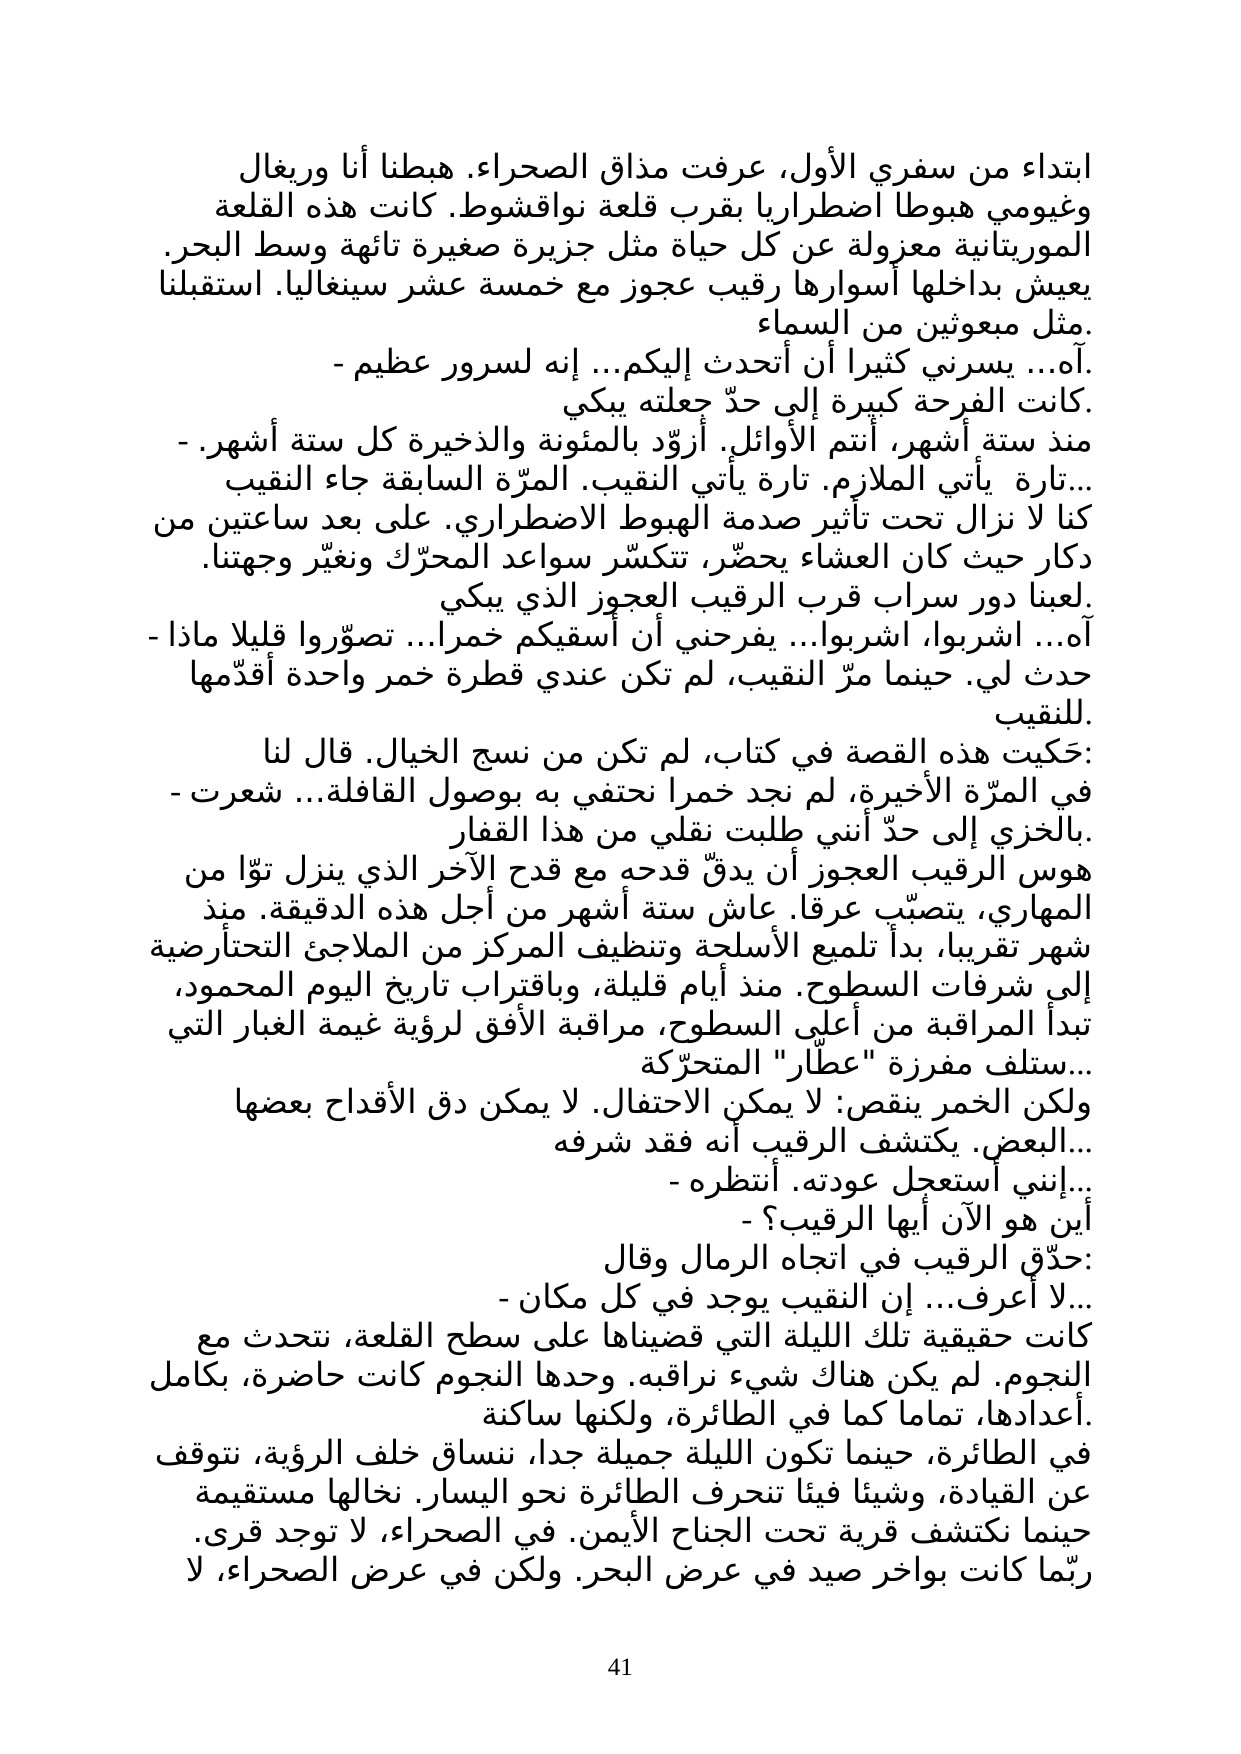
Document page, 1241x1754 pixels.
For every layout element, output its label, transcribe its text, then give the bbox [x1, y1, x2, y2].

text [148, 1433, 1093, 1589]
text كانت حقيقية تلك الليلة التي قضيناها على سطح القلعة، نتحدث مع النجوم. لم يكن هناك شيء نراقبه. وحدها النجوم كانت حاضرة، بكامل أعدادها، تماما كما في الطائرة، ولكنها ساكنة. [148, 1317, 1093, 1433]
text ابتداء من سفري الأول، عرفت مذاق الصحراء. هبطنا أنا وريغال وغيومي هبوطا اضطراريا بقرب قلعة نواقشوط. كانت هذه القلعة الموريتانية معزولة عن كل حياة مثل جزيرة صغيرة تائهة وسط البحر. يعيش بداخلها أسوارها رقيب عجوز مع خمسة عشر سينغاليا. استقبلنا مثل مبعوثين من السماء. [148, 148, 1093, 342]
text ولكن الخمر ينقص: لا يمكن الاحتفال. لا يمكن دق الأقداح بعضها البعض. يكتشف الرقيب أنه فقد شرفه... [148, 1083, 1093, 1161]
text - إنني أستعجل عودته. أنتظره... [148, 1161, 1093, 1199]
text كانت الفرحة كبيرة إلى حدّ جعلته يبكي. [148, 381, 1093, 420]
text - منذ ستة أشهر، أنتم الأوائل. أزوّد بالمئونة والذخيرة كل ستة أشهر. تارة يأتي الملازم. تارة يأتي النقيب. المرّة السابقة جاء النقيب... [148, 420, 1093, 498]
text حَكيت هذه القصة في كتاب، لم تكن من نسج الخيال. قال لنا: [148, 732, 1093, 771]
text حدّق الرقيب في اتجاه الرمال وقال: [148, 1239, 1093, 1278]
text كنا لا نزال تحت تأثير صدمة الهبوط الاضطراري. على بعد ساعتين من دكار حيث كان العشاء يحضّر، تتكسّر سواعد المحرّك ونغيّر وجهتنا. لعبنا دور سراب قرب الرقيب العجوز الذي يبكي. [148, 498, 1093, 615]
text - أين هو الآن أيها الرقيب؟ [148, 1199, 1093, 1239]
text - آه... يسرني كثيرا أن أتحدث إليكم... إنه لسرور عظيم. [148, 342, 1093, 381]
text - آه... اشربوا، اشربوا... يفرحني أن أسقيكم خمرا... تصوّروا قليلا ماذا حدث لي. حينما مرّ النقيب، لم تكن عندي قطرة خمر واحدة أقدّمها للنقيب. [148, 615, 1093, 732]
text هوس الرقيب العجوز أن يدقّ قدحه مع قدح الآخر الذي ينزل توّا من المهاري، يتصبّب عرقا. عاش ستة أشهر من أجل هذه الدقيقة. منذ شهر تقريبا، بدأ تلميع الأسلحة وتنظيف المركز من الملاجئ التحتأرضية إلى شرفات السطوح. منذ أيام قليلة، وباقتراب تاريخ اليوم المحمود، تبدأ المراقبة من أعلى السطوح، مراقبة الأفق لرؤية غيمة الغبار التي ستلف مفرزة "عطّار" المتحرّكة... [148, 849, 1093, 1083]
text - لا أعرف... إن النقيب يوجد في كل مكان... [148, 1278, 1093, 1317]
text - في المرّة الأخيرة، لم نجد خمرا نحتفي به بوصول القافلة... شعرت بالخزي إلى حدّ أنني طلبت نقلي من هذا القفار. [148, 771, 1093, 849]
